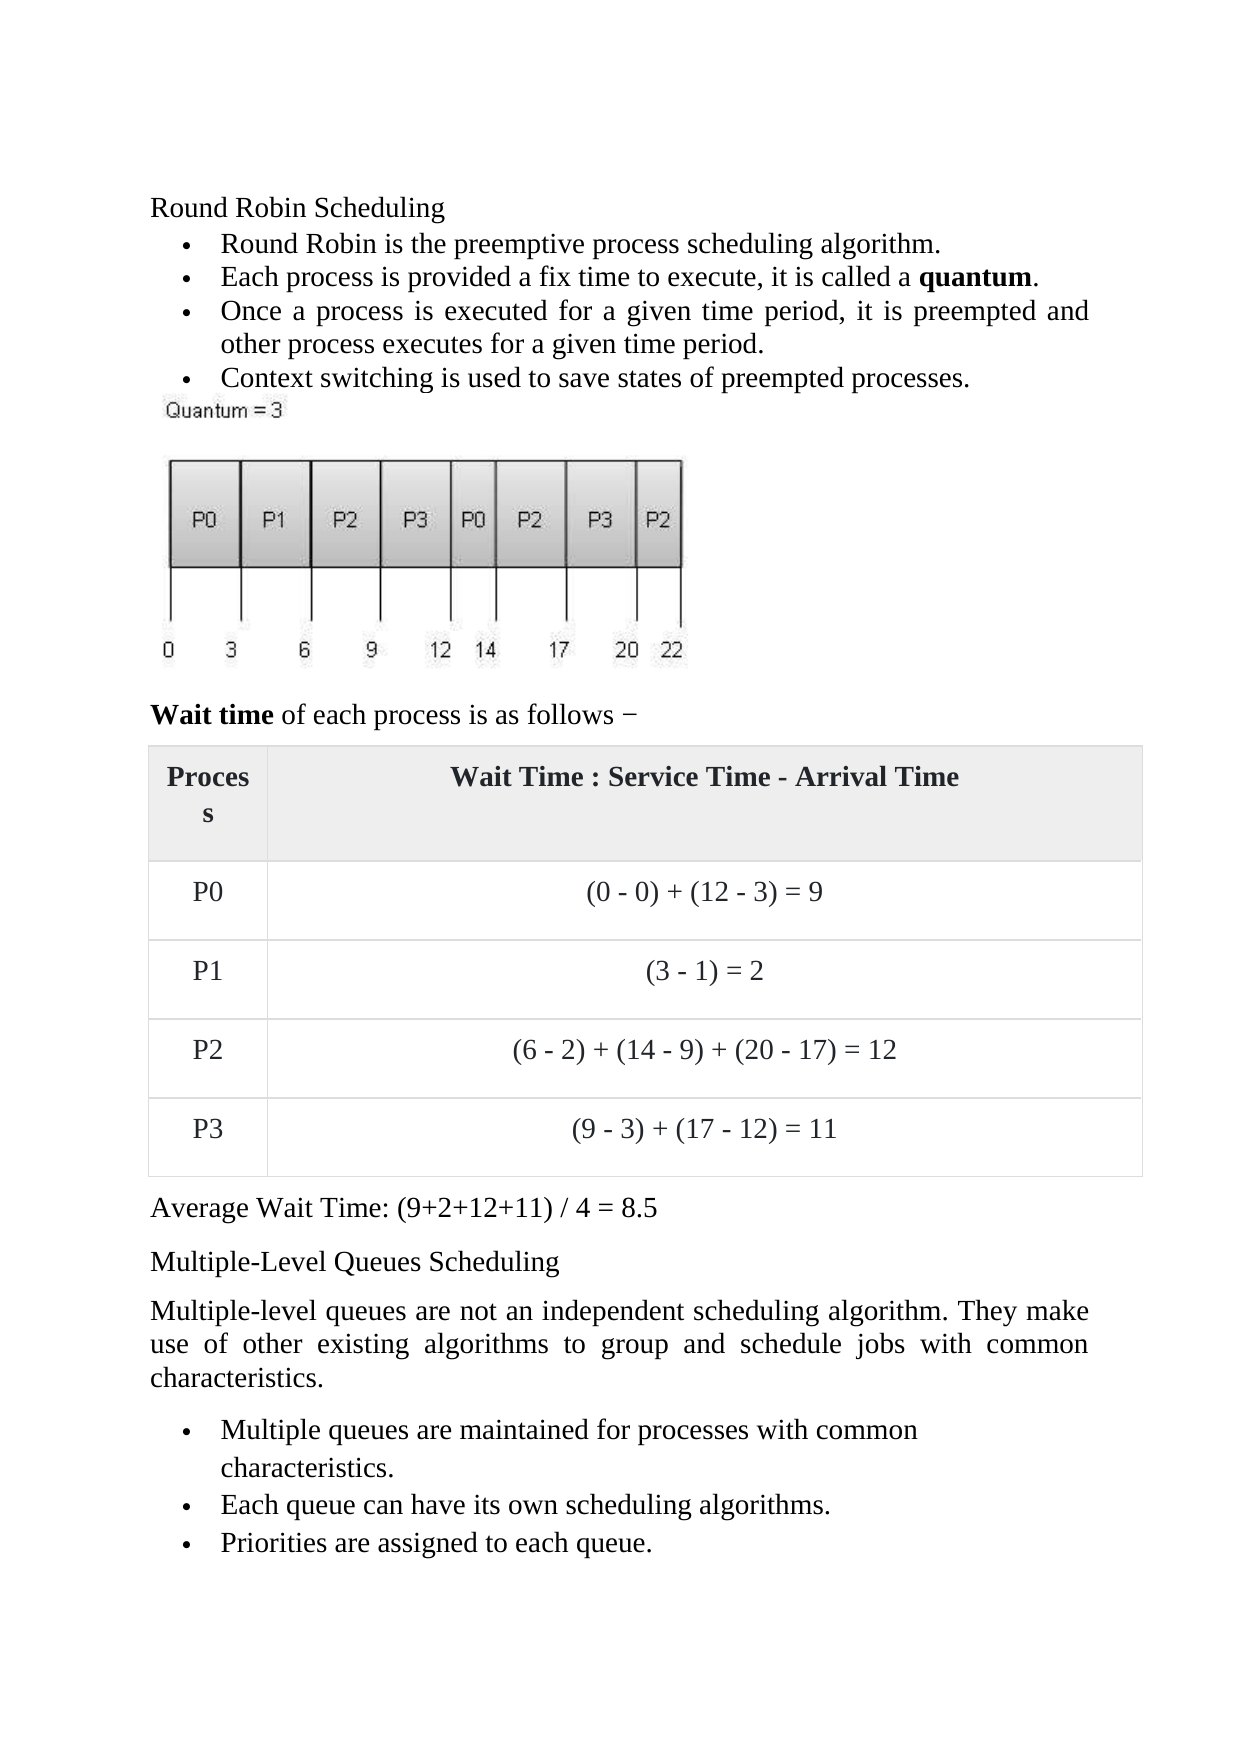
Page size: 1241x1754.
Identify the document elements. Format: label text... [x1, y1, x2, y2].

list Each queue can have its own scheduling algorithms. [183, 1483, 1090, 1521]
text Multiple-level queues are not an independent scheduling algorithm. They make use of other existing algorithms to group and schedule jobs with common characteristics. [150, 1293, 1090, 1393]
list Round Robin is the preemptive process scheduling algorithm. [183, 226, 1090, 259]
table_cell P0 [149, 862, 267, 939]
text Average Wait Time: (9+2+12+11) / 4 = 8.5 [150, 1190, 1090, 1223]
table_header Wait Time : Service Time - Arrival Time [268, 747, 1142, 860]
table_header Process [149, 747, 267, 860]
table_cell (3 - 1) = 2 [268, 939, 1142, 1018]
text Wait time of each process is as follows − [150, 697, 1090, 730]
list Once a process is executed for a given time period, it is preempted and other process executes for a given time period. [183, 293, 1090, 360]
list Multiple queues are maintained for processes with common characteristics. [183, 1408, 1090, 1483]
list Each process is provided a fix time to execute, it is called a quantum. [183, 259, 1090, 293]
list Context switching is used to save states of preempted processes. [183, 360, 1090, 394]
table_cell P1 [149, 941, 267, 1018]
table_cell (9 - 3) + (17 - 12) = 11 [268, 1097, 1142, 1176]
subtitle Multiple-Level Queues Scheduling [150, 1244, 1090, 1278]
list Priorities are assigned to each queue. [183, 1521, 1090, 1558]
table_cell (6 - 2) + (14 - 9) + (20 - 17) = 12 [268, 1018, 1142, 1097]
picture [150, 393, 696, 678]
table_cell P2 [149, 1020, 267, 1097]
subtitle Round Robin Scheduling [150, 190, 1090, 223]
table_cell (0 - 0) + (12 - 3) = 9 [268, 860, 1142, 939]
table_cell P3 [149, 1099, 267, 1176]
